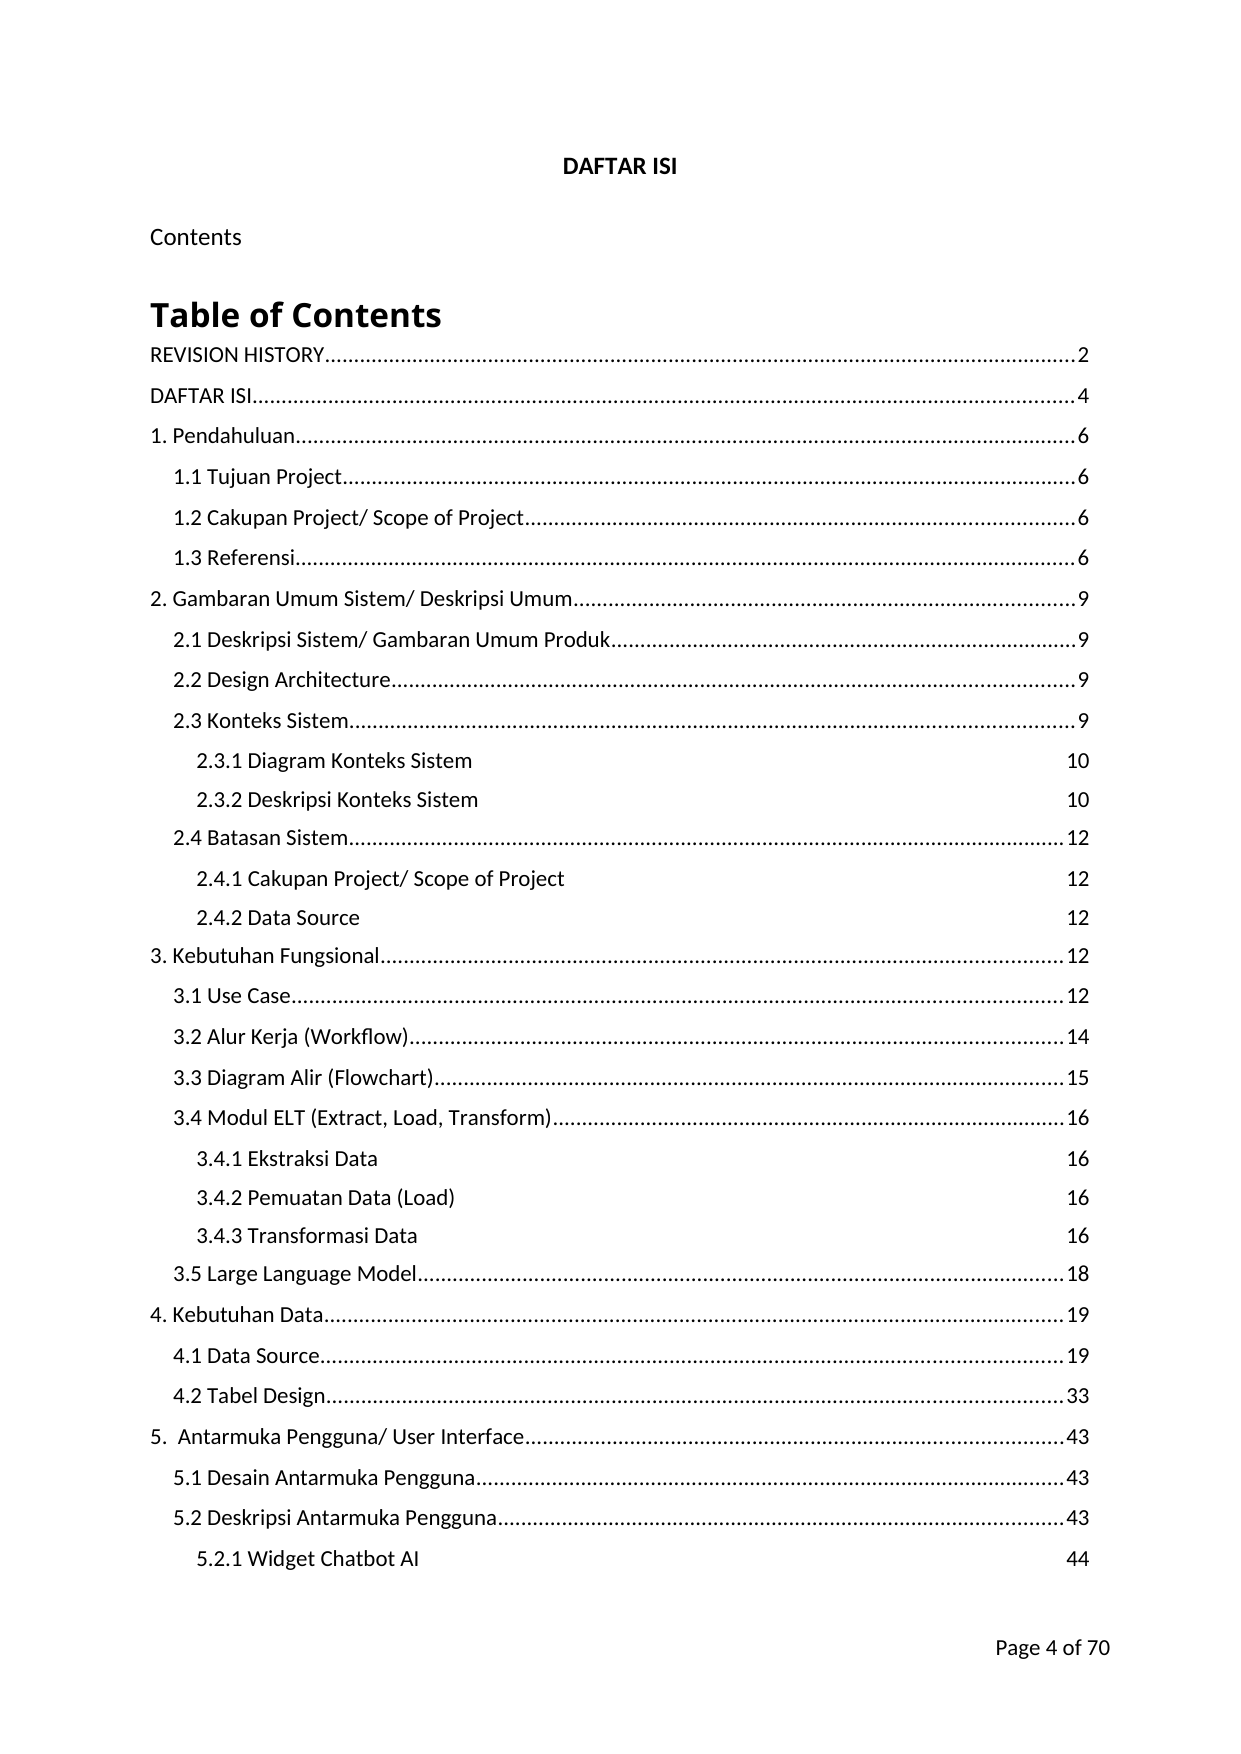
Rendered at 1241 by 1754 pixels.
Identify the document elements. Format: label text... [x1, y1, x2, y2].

text Contents [150, 221, 1090, 251]
subtitle DAFTAR ISI [150, 150, 1090, 181]
